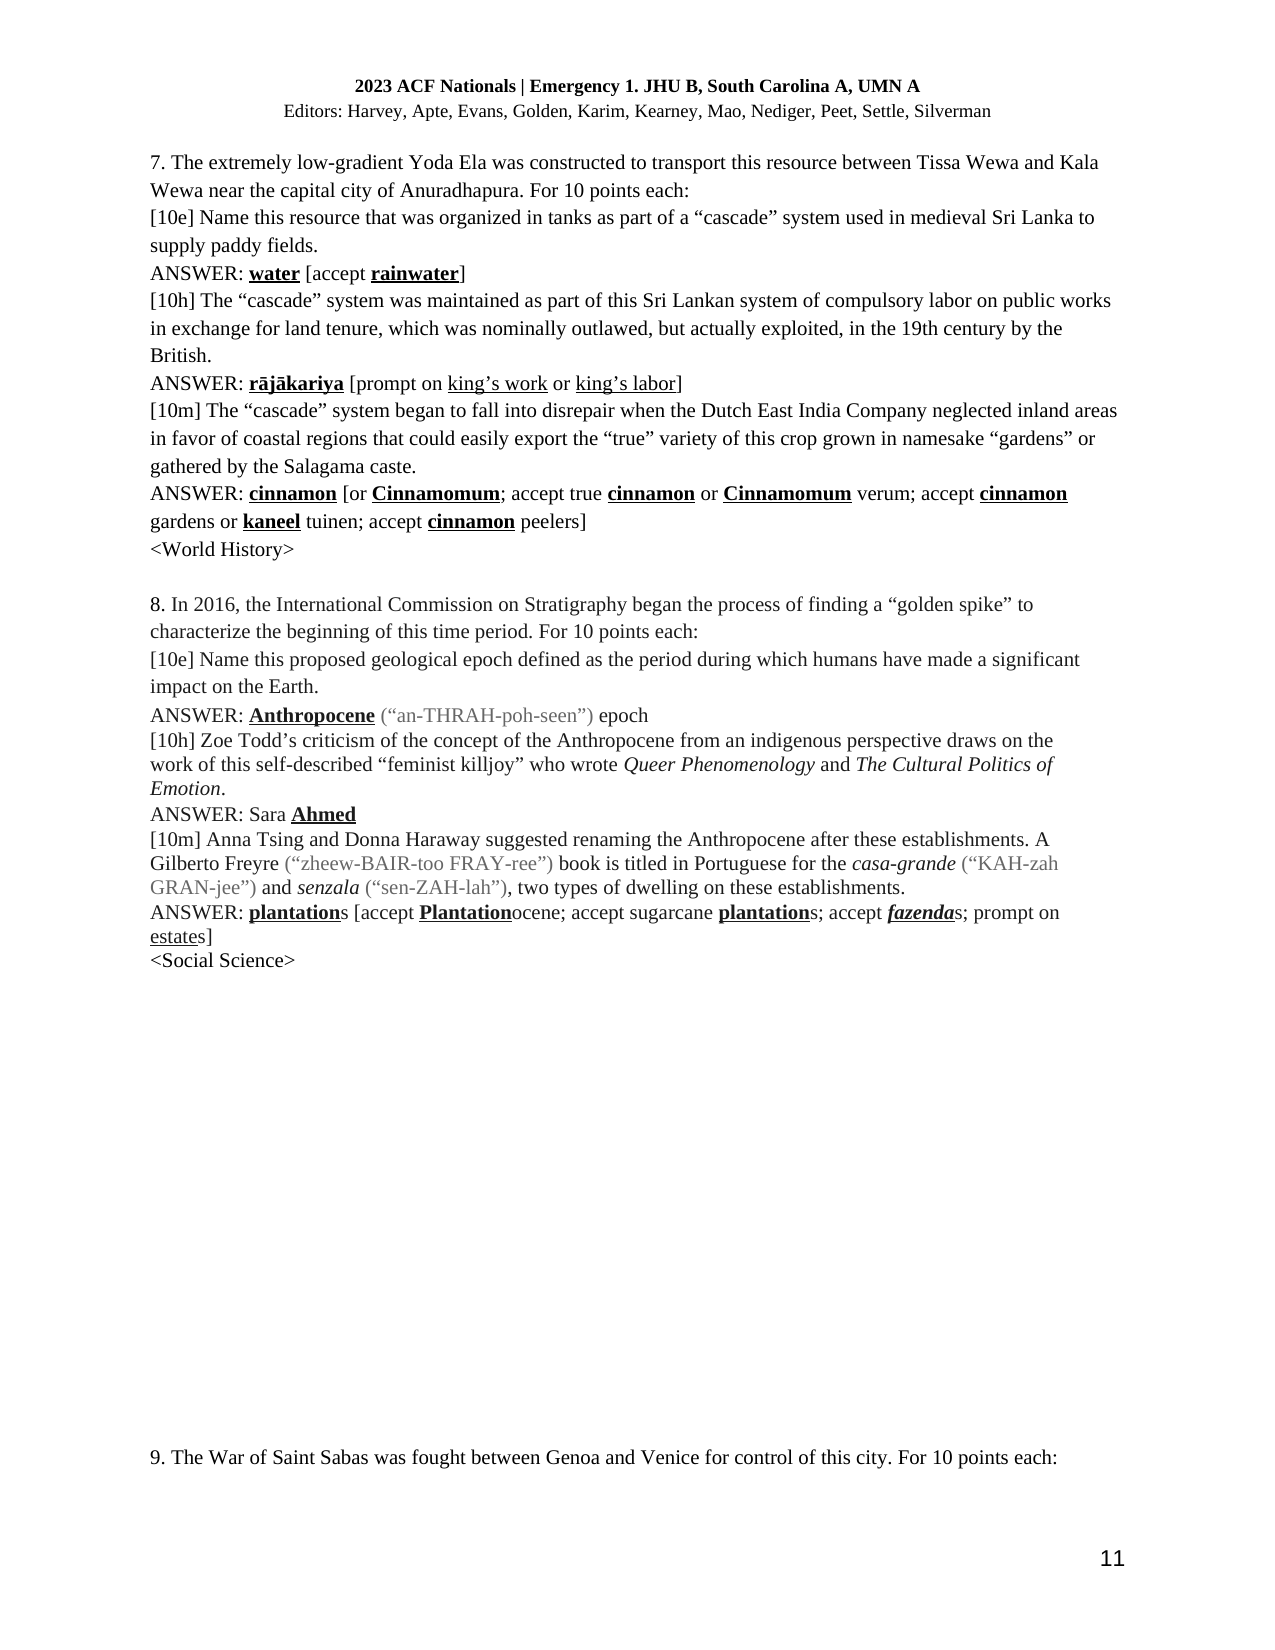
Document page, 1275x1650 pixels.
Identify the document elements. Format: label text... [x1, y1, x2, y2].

text ANSWER: cinnamon [or Cinnamomum; accept true cinnamon or Cinnamomum verum; accept cinnamon gardens or kaneel tuinen; accept cinnamon peelers] [150, 481, 1125, 533]
text <World History> [150, 536, 1125, 561]
text ANSWER: rājākariya [prompt on king’s work or king’s labor] [150, 371, 1125, 395]
text <Social Science> [150, 948, 1125, 972]
text ANSWER: Anthropocene (“an-THRAH-poh-seen”) epoch [150, 703, 1097, 727]
text [10h] Zoe Todd’s criticism of the concept of the Anthropocene from an indigenous perspective draws on the work of this self-described “feminist killjoy” who wrote Queer Phenomenology and The Cultural Politics of Emotion. [150, 728, 1097, 800]
text [10m] Anna Tsing and Donna Haraway suggested renaming the Anthropocene after these establishments. A Gilberto Freyre (“zheew-BAIR-too FRAY-ree”) book is titled in Portuguese for the casa-grande (“KAH-zah GRAN-jee”) and senzala (“sen-ZAH-lah”), two types of dwelling on these establishments. [150, 827, 1097, 899]
text [10m] The “cascade” system began to fall into disrepair when the Dutch East India Company neglected inland areas in favor of coastal regions that could easily export the “true” variety of this crop grown in namesake “gardens” or gathered by the Salagama caste. [150, 398, 1125, 478]
text ANSWER: Sara Ahmed [150, 801, 1097, 826]
text ANSWER: plantations [accept Plantationocene; accept sugarcane plantations; accept fazendas; prompt on estates] [150, 900, 1097, 948]
text 8. In 2016, the International Commission on Stratigraphy began the process of finding a “golden spike” to characterize the beginning of this time period. For 10 points each: [10e] Name this proposed geological epoch defined as the period during which humans have made a significant impact on the Earth. [150, 592, 1125, 698]
text [10h] The “cascade” system was maintained as part of this Sri Lankan system of compulsory labor on public works in exchange for land tenure, which was nominally outlawed, but actually exploited, in the 19th century by the British. [150, 288, 1125, 367]
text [150, 150, 1125, 202]
text 9. The War of Saint Sabas was fought between Genoa and Venice for control of this city. For 10 points each: [150, 1003, 1125, 1469]
text ANSWER: water [accept rainwater] [150, 260, 1125, 284]
text [10e] Name this resource that was organized in tanks as part of a “cascade” system used in medieval Sri Lanka to supply paddy fields. [150, 205, 1125, 257]
